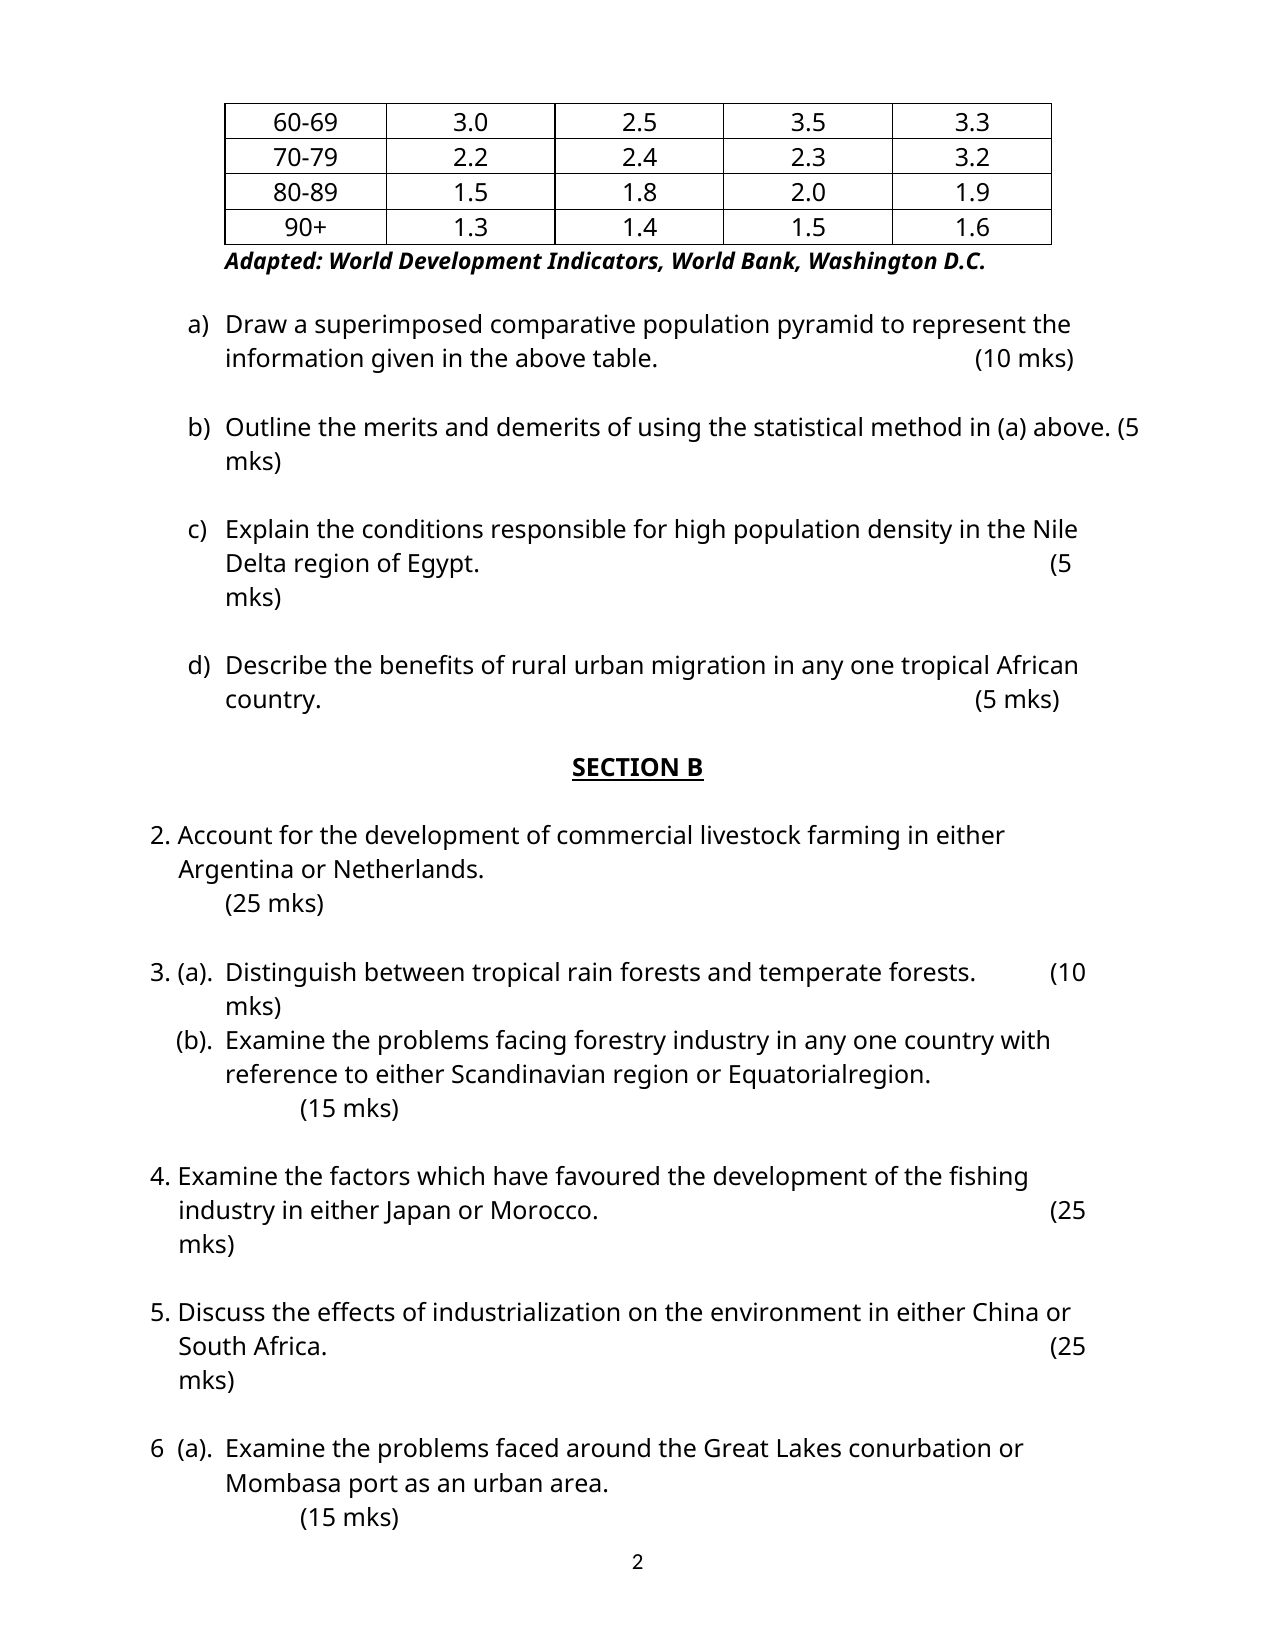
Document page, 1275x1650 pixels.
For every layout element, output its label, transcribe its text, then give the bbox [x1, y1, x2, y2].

table_cell 3.3 [893, 104, 1051, 138]
text 3. (a). Distinguish between tropical rain forests and temperate forests. (10 mks) [150, 954, 1125, 1022]
table_cell 2.3 [724, 139, 892, 173]
table_cell 2.0 [724, 174, 892, 208]
list Describe the benefits of rural urban migration in any one tropical African country. (5 mks) [187, 648, 1125, 716]
table_cell 3.0 [387, 104, 554, 138]
table_cell 70-79 [226, 139, 386, 173]
table_cell 2.5 [556, 104, 723, 138]
table_cell 2.2 [387, 139, 554, 173]
text SECTION B [150, 750, 1125, 784]
list Draw a superimposed comparative population pyramid to represent the information given in the above table. (10 mks) [187, 307, 1125, 375]
table_cell 3.2 [893, 139, 1051, 173]
text 4. Examine the factors which have favoured the development of the fishing industry in either Japan or Morocco. (25 mks) [150, 1159, 1125, 1261]
table_cell 1.5 [387, 174, 554, 208]
table_cell 1.9 [893, 174, 1051, 208]
table_cell 80-89 [226, 174, 386, 208]
text (b). Examine the problems facing forestry industry in any one country with reference to either Scandinavian region or Equatorialregion. (15 mks) [150, 1022, 1125, 1124]
text Adapted: World Development Indicators, World Bank, Washington D.C. [150, 244, 1125, 276]
table_cell 1.3 [387, 210, 554, 243]
table_cell 1.5 [724, 210, 892, 243]
table_cell 90+ [226, 210, 386, 243]
table_cell 60-69 [226, 104, 386, 138]
text 6 (a). Examine the problems faced around the Great Lakes conurbation or Mombasa port as an urban area. (15 mks) [150, 1431, 1125, 1533]
list Outline the merits and demerits of using the statistical method in (a) above. (5 mks) [187, 409, 1172, 477]
table_cell 1.4 [556, 210, 723, 243]
text 2. Account for the development of commercial livestock farming in either Argentina or Netherlands. (25 mks) [150, 818, 1125, 920]
table_cell 3.5 [724, 104, 892, 138]
table_cell 1.8 [556, 174, 723, 208]
list Explain the conditions responsible for high population density in the Nile Delta region of Egypt. (5 mks) [187, 511, 1125, 614]
table_cell 2.4 [556, 139, 723, 173]
text 5. Discuss the effects of industrialization on the environment in either China or South Africa. (25 mks) [150, 1295, 1125, 1397]
table_cell 1.6 [893, 210, 1051, 243]
